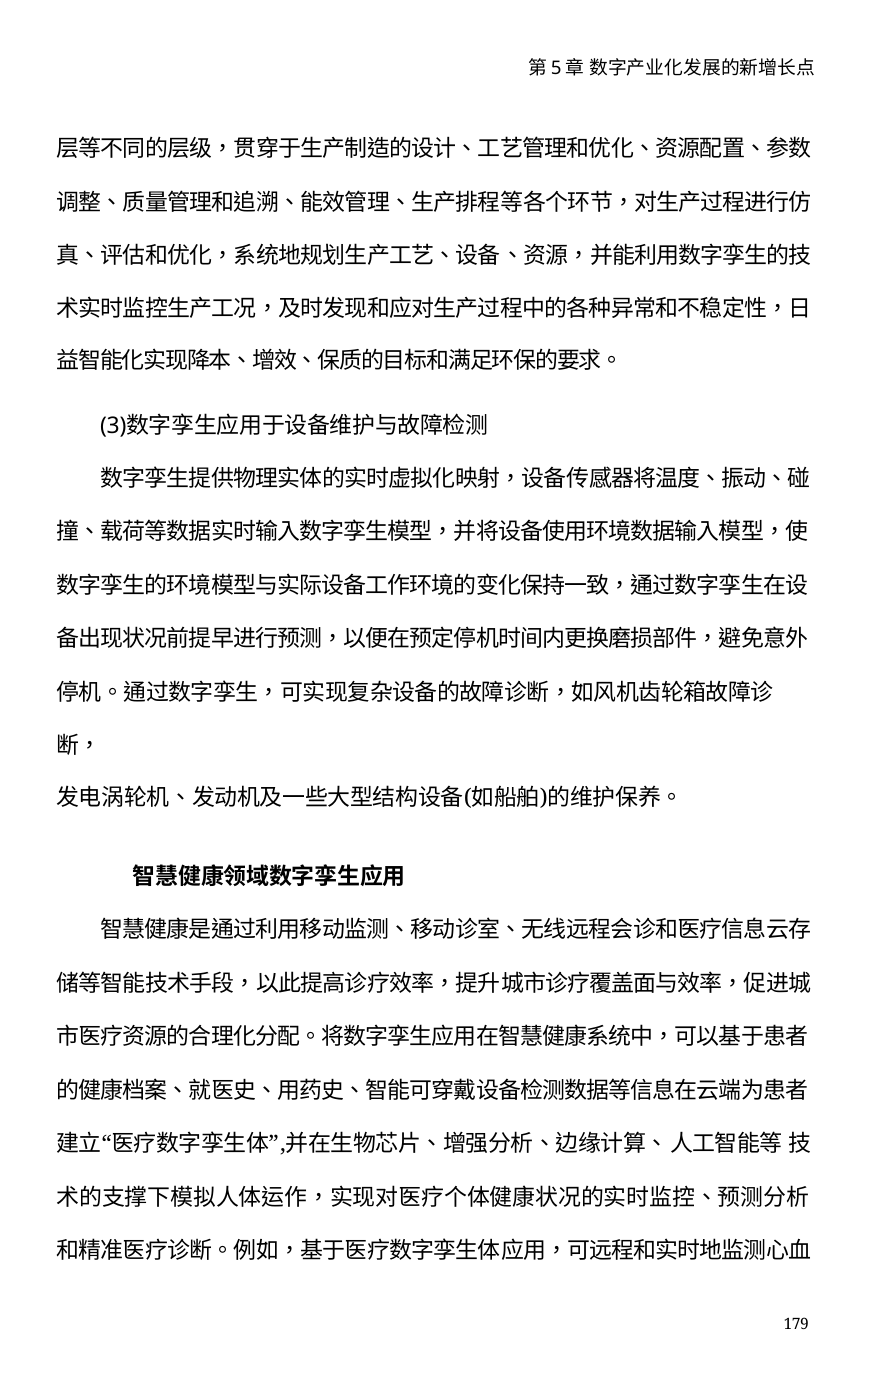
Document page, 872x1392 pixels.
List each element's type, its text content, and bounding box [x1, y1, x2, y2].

text (3)数字孪生应用于设备维护与故障检测 [100, 410, 818, 439]
text 益智能化实现降本、增效、保质的目标和满足环保的要求。 [56, 346, 818, 374]
text 层等不同的层级，贯穿于生产制造的设计、工艺管理和优化、资源配置、参数 调整、质量管理和追溯、能效管理、生产排程等各个环节，对生产过程进行仿 真、评估和优化，系统地规划生产工艺、设备、资源，并能利用数字孪生的技 术实时监控生产工况，及时发现和应对生产过程中的各种异常和不稳定性，日 [56, 132, 812, 323]
text 第5章 数字产业化发展的新增长点 [528, 56, 818, 79]
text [56, 913, 812, 1265]
text 发电涡轮机、发动机及一些大型结构设备(如船舶)的维护保养。 [56, 782, 818, 811]
text 数字孪生提供物理实体的实时虚拟化映射，设备传感器将温度、振动、碰 撞、载荷等数据实时输入数字孪生模型，并将设备使用环境数据输入模型，使 数字孪生的环境模型与实际设备工作环境的变化保持一致，通过数字孪生在设 备出现状况前提早进行预测，以便在预定停机时间内更换磨损部件，避免意外 停机。通过数字孪生，可实现复杂设备的故障诊断，如风机齿轮箱故障诊断， [56, 462, 818, 760]
text 智慧健康领域数字孪生应用 [133, 861, 818, 890]
